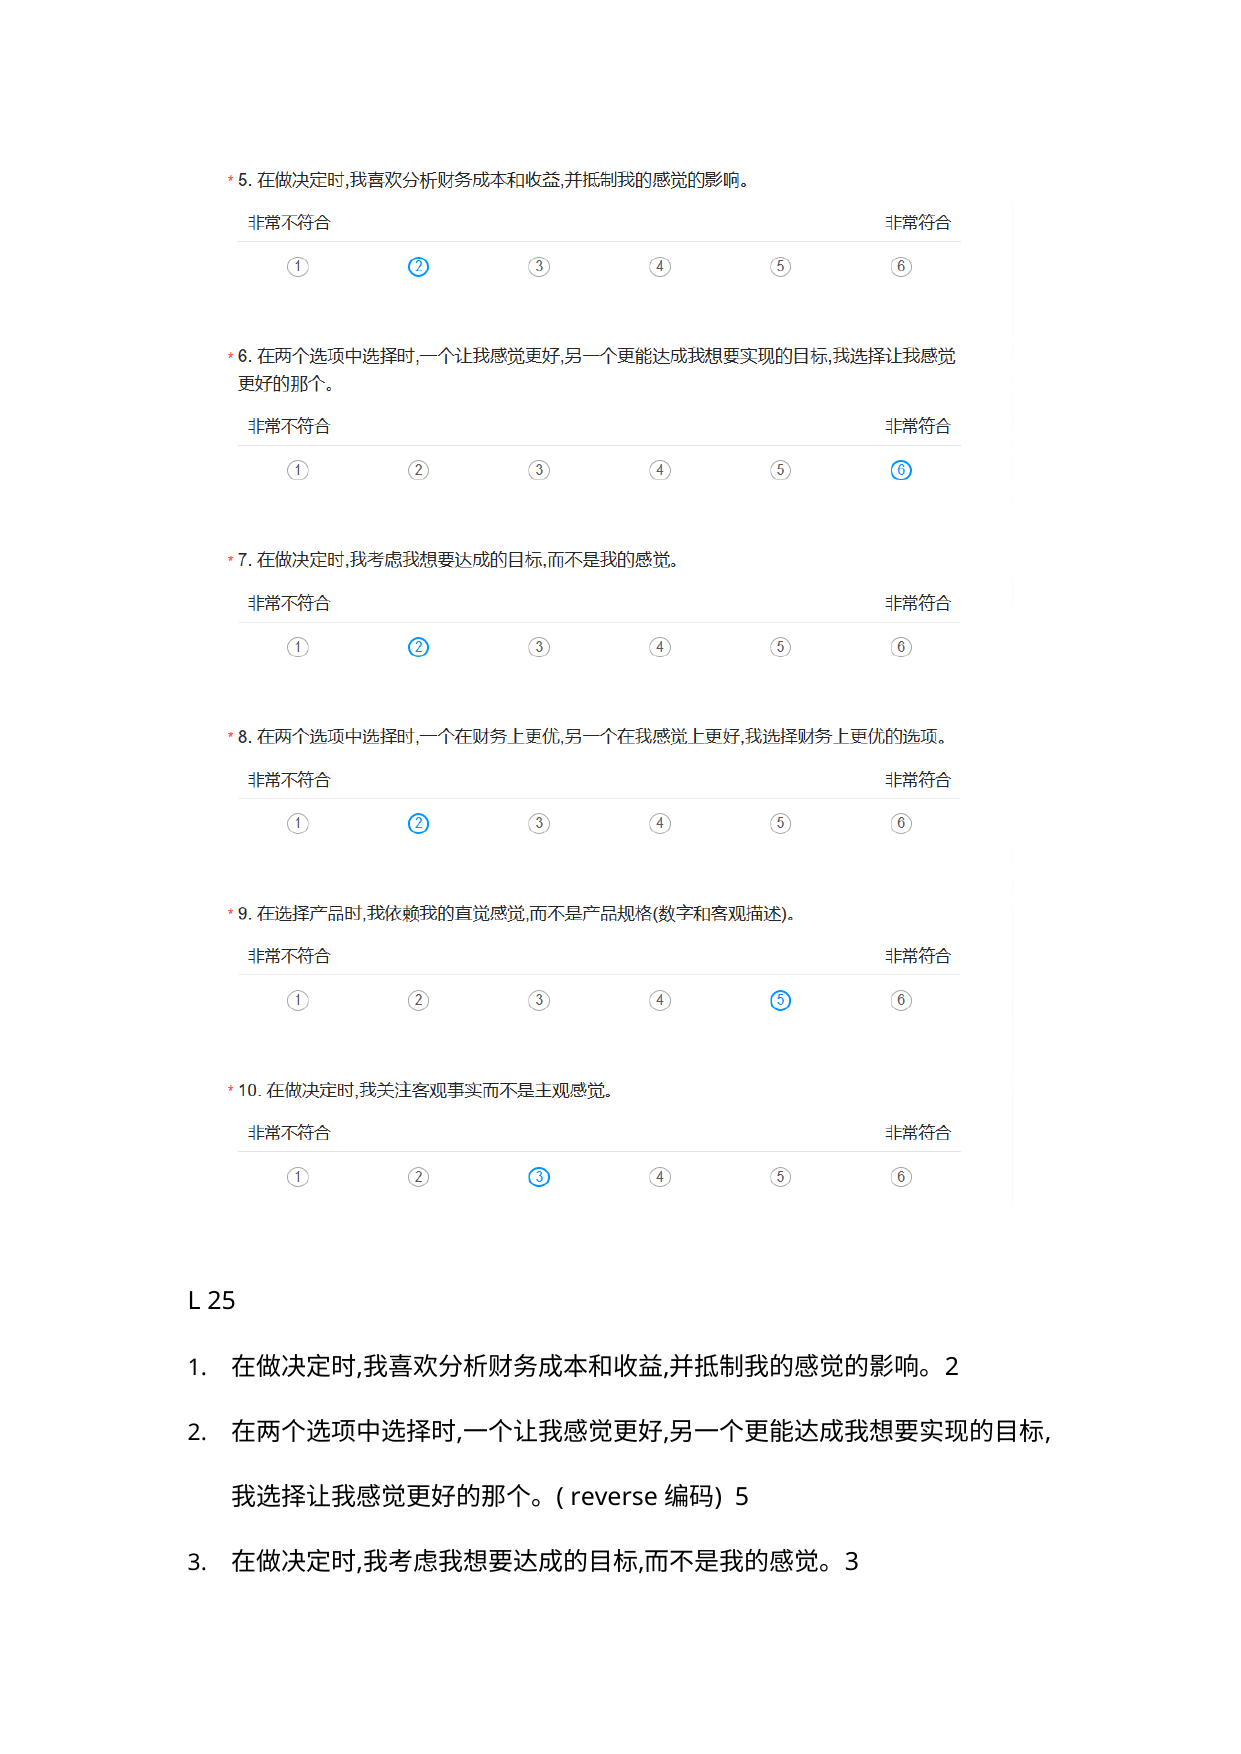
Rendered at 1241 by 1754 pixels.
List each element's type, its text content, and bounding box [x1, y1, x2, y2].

text L 25 [187, 1267, 1053, 1332]
list 在做决定时,我喜欢分析财务成本和收益,并抵制我的感觉的影响。2 [187, 1332, 1053, 1397]
list 在做决定时,我考虑我想要达成的目标,而不是我的感觉。3 [187, 1527, 1053, 1592]
list 在两个选项中选择时,一个让我感觉更好,另一个更能达成我想要实现的目标,我选择让我感觉更好的那个。( reverse 编码) 5 [187, 1397, 1053, 1527]
picture [187, 162, 1013, 1206]
